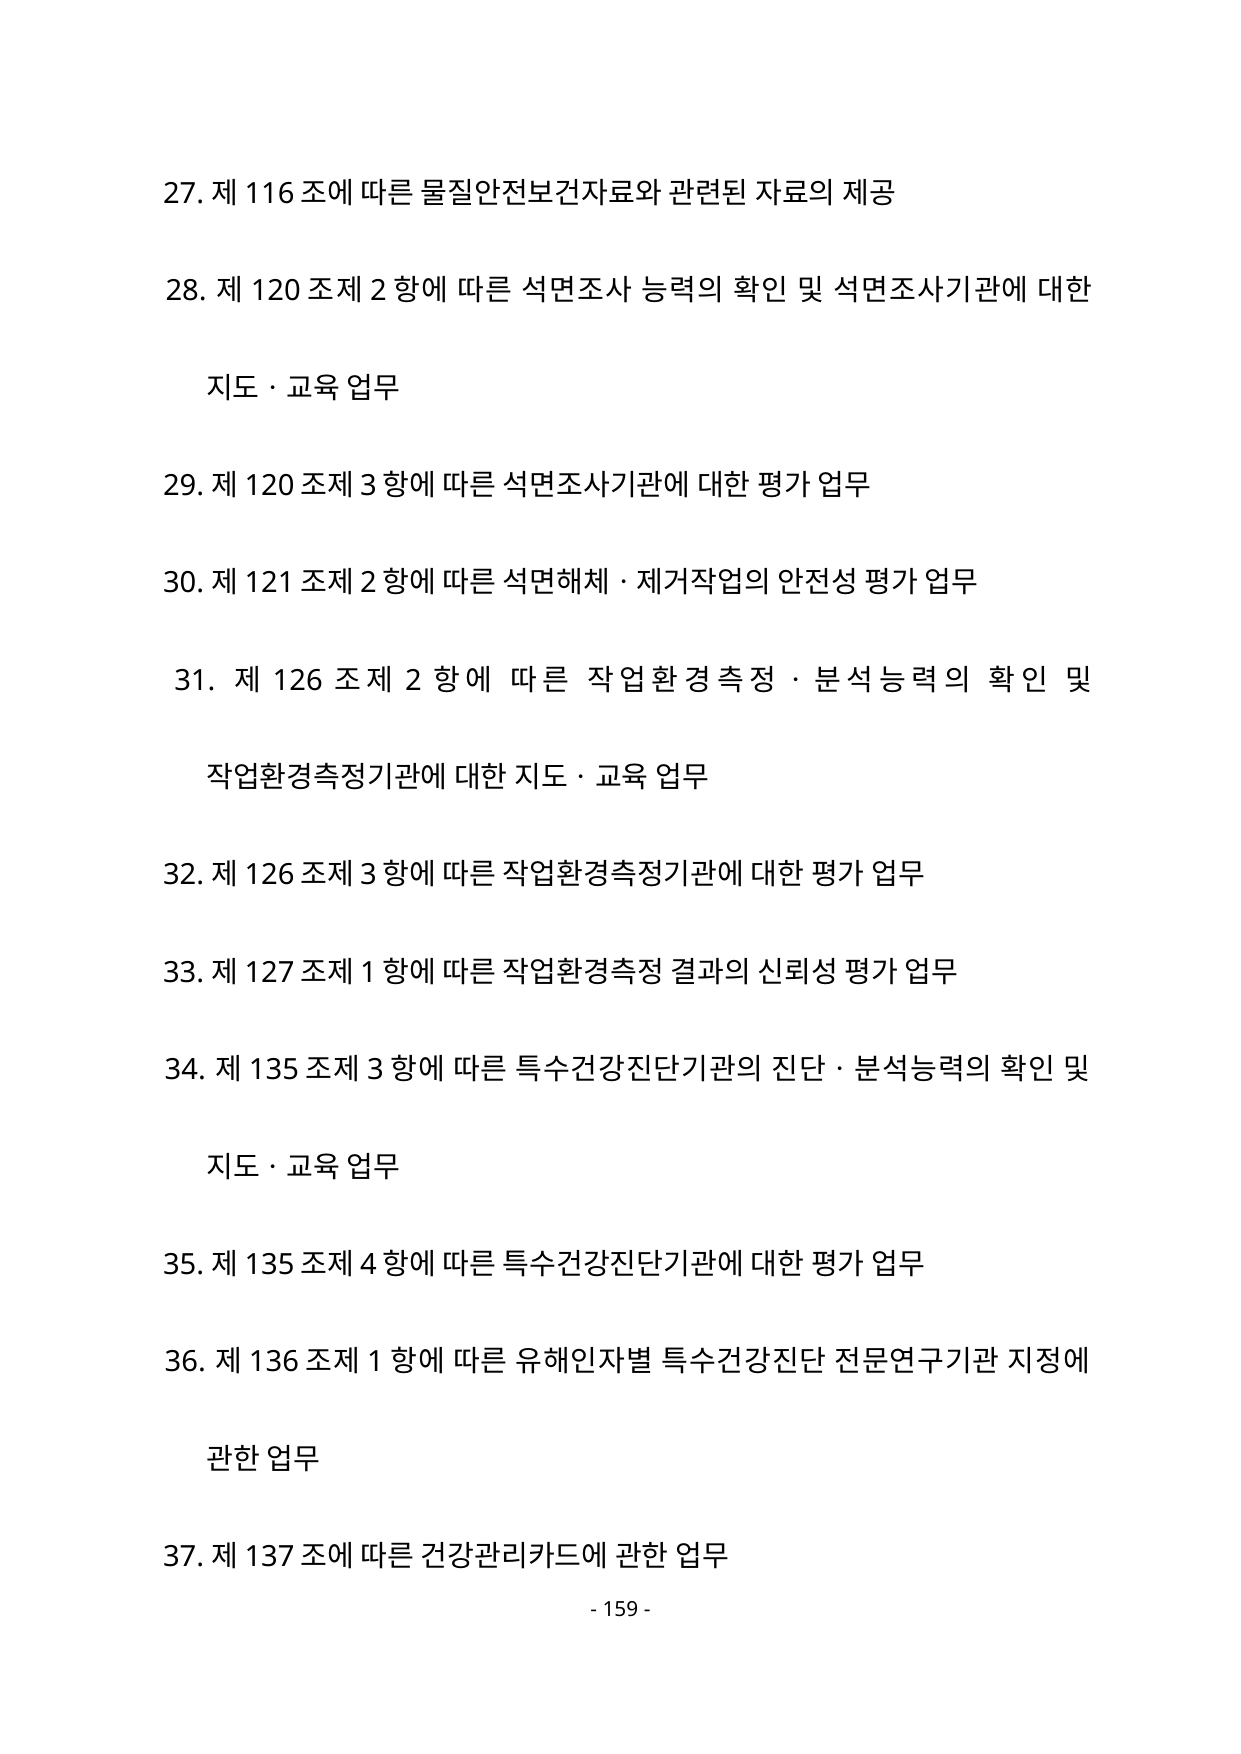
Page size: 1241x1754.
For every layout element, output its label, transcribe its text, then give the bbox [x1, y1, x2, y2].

text 32. 제126조제3항에 따른 작업환경측정기관에 대한 평가 업무 [148, 851, 1093, 893]
text 27. 제116조에 따른 물질안전보건자료와 관련된 자료의 제공 [148, 169, 1093, 212]
text 35. 제135조제4항에 따른 특수건강진단기관에 대한 평가 업무 [148, 1240, 1093, 1283]
text 30. 제121조제2항에 따른 석면해체ㆍ제거작업의 안전성 평가 업무 [148, 559, 1093, 601]
text 36. 제136조제1항에 따른 유해인자별 특수건강진단 전문연구기관 지정에 관한 업무 [148, 1338, 1093, 1477]
text 34. 제135조제3항에 따른 특수건강진단기관의 진단ㆍ분석능력의 확인 및 지도ㆍ교육 업무 [148, 1046, 1093, 1186]
text 29. 제120조제3항에 따른 석면조사기관에 대한 평가 업무 [148, 461, 1093, 504]
text 31. 제126조제2항에 따른 작업환경측정ㆍ분석능력의 확인 및 작업환경측정기관에 대한 지도ㆍ교육 업무 [148, 656, 1093, 796]
text 28. 제120조제2항에 따른 석면조사 능력의 확인 및 석면조사기관에 대한 지도ㆍ교육 업무 [148, 267, 1093, 407]
text 33. 제127조제1항에 따른 작업환경측정 결과의 신뢰성 평가 업무 [148, 948, 1093, 991]
text 37. 제137조에 따른 건강관리카드에 관한 업무 [148, 1532, 1093, 1575]
